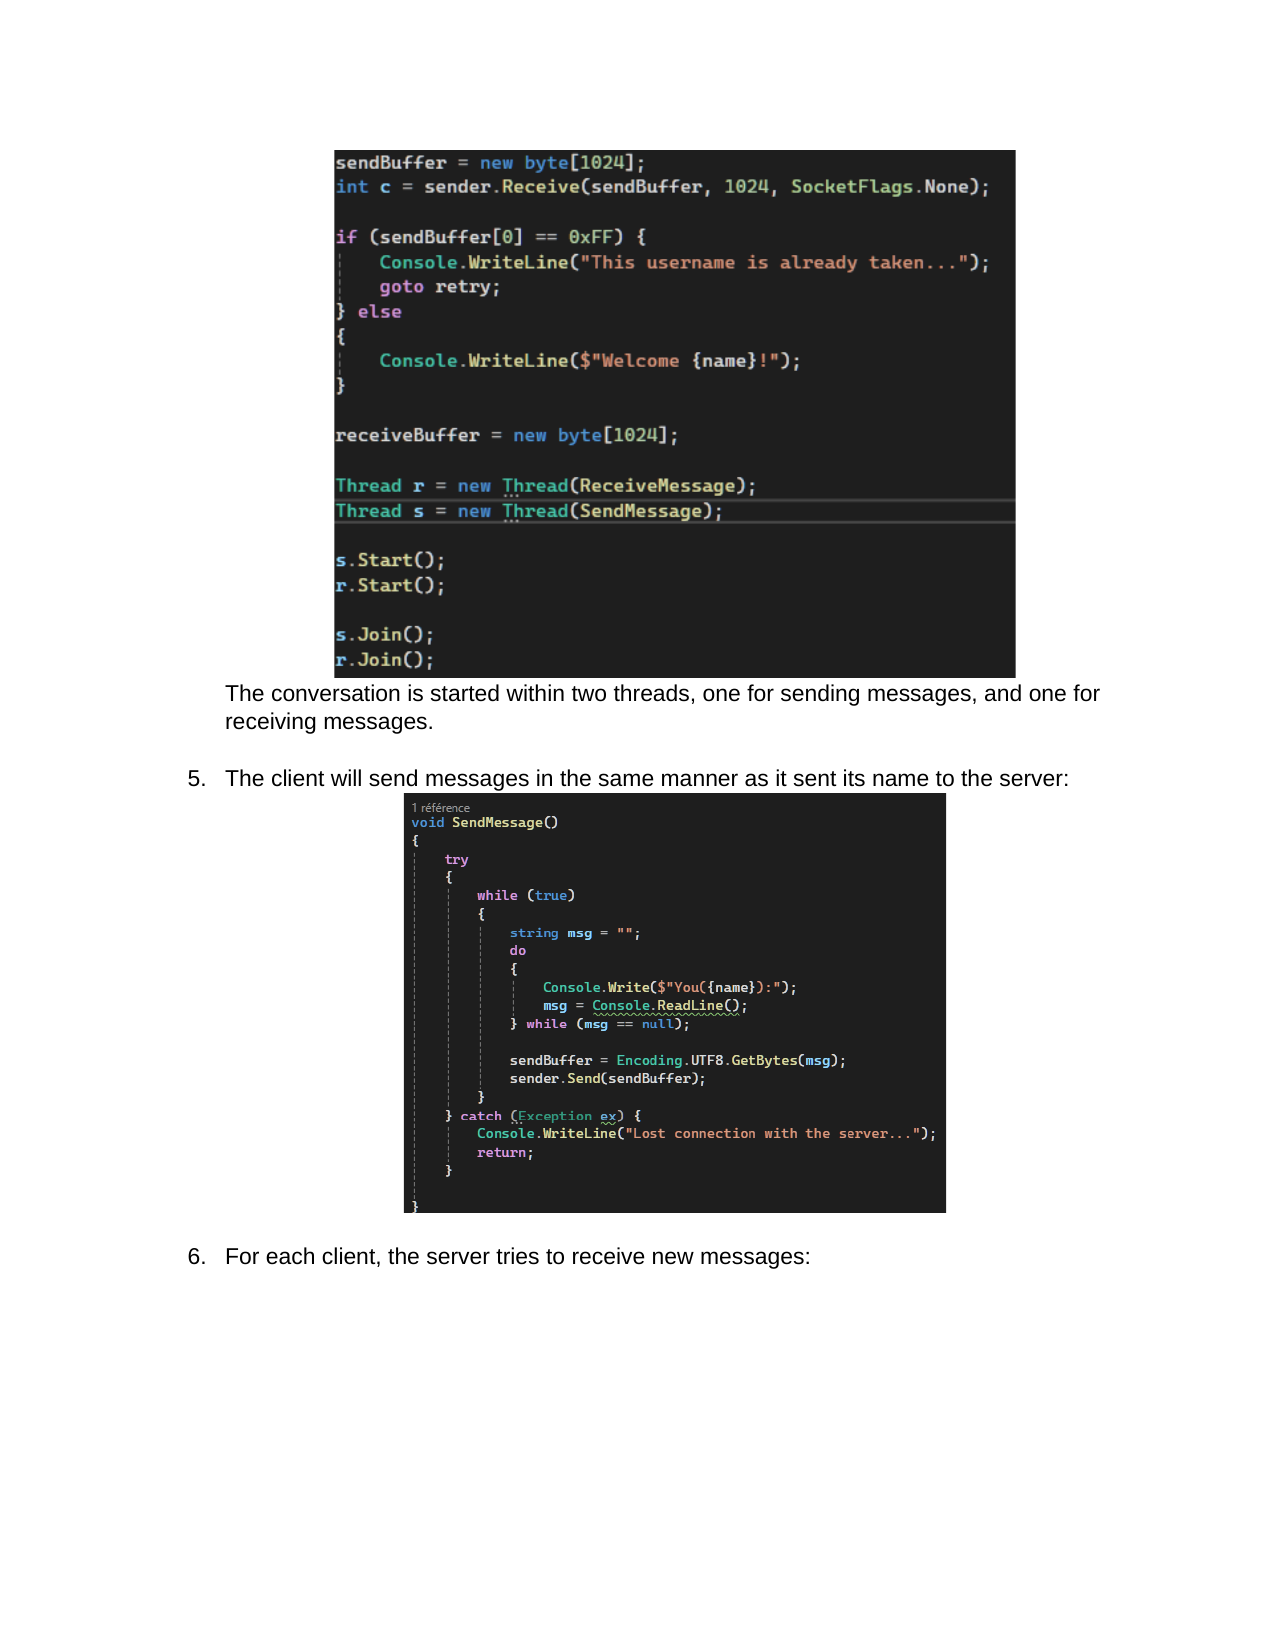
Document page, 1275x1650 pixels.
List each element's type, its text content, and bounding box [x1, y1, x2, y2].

list The conversation is started within two threads, one for sending messages, and one for receiving messages. [225, 680, 1125, 734]
list For each client, the server tries to receive new messages: [187, 1243, 1125, 1269]
picture [334, 150, 1016, 678]
list The client will send messages in the same manner as it sent its name to the server: [187, 765, 1125, 791]
picture [403, 793, 947, 1213]
